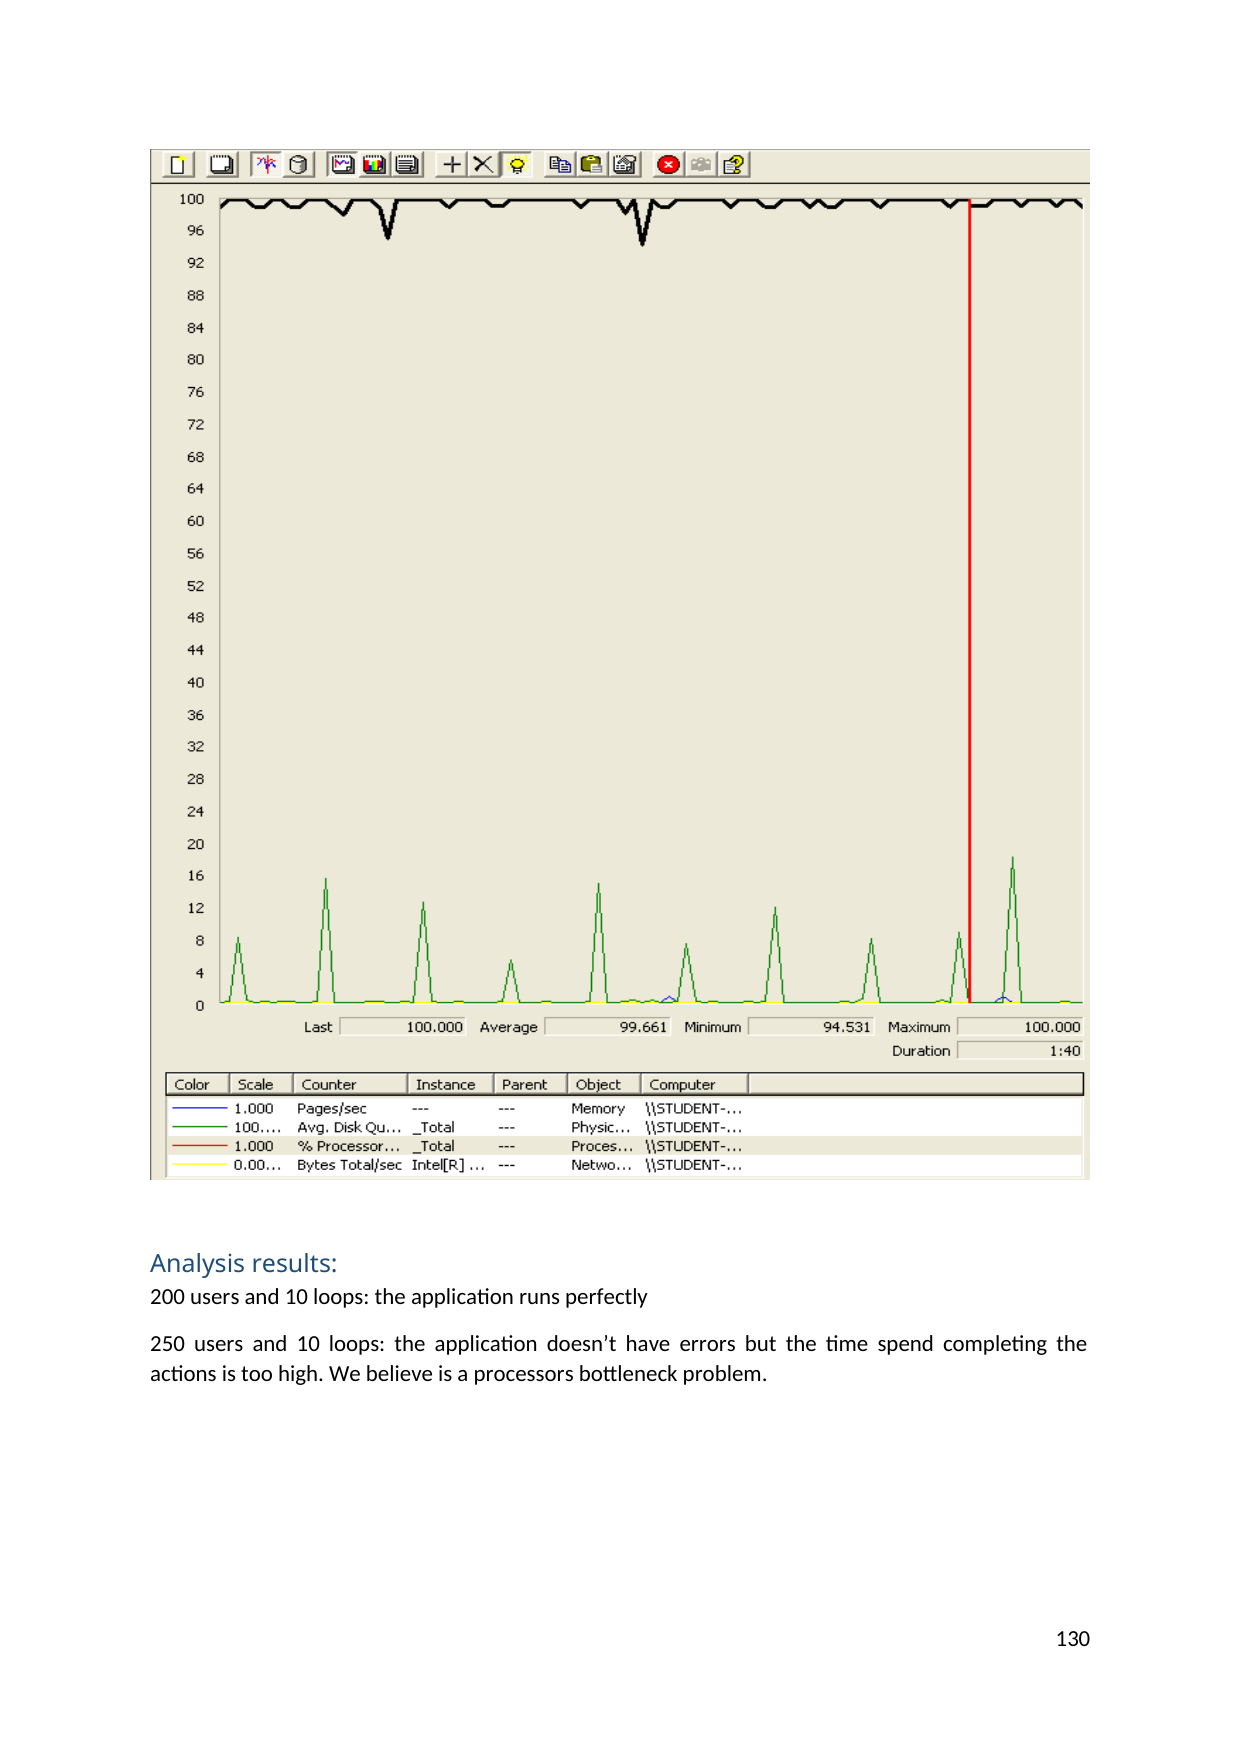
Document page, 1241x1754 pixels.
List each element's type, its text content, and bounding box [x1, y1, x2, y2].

subtitle Analysis results: [150, 1246, 1090, 1279]
text 250 users and 10 loops: the application doesn’t have errors but the time spend completing the actions is too high. We believe is a processors bottleneck problem. [150, 1329, 1090, 1387]
picture [150, 149, 1090, 1180]
text 200 users and 10 loops: the application runs perfectly [150, 1282, 1090, 1310]
